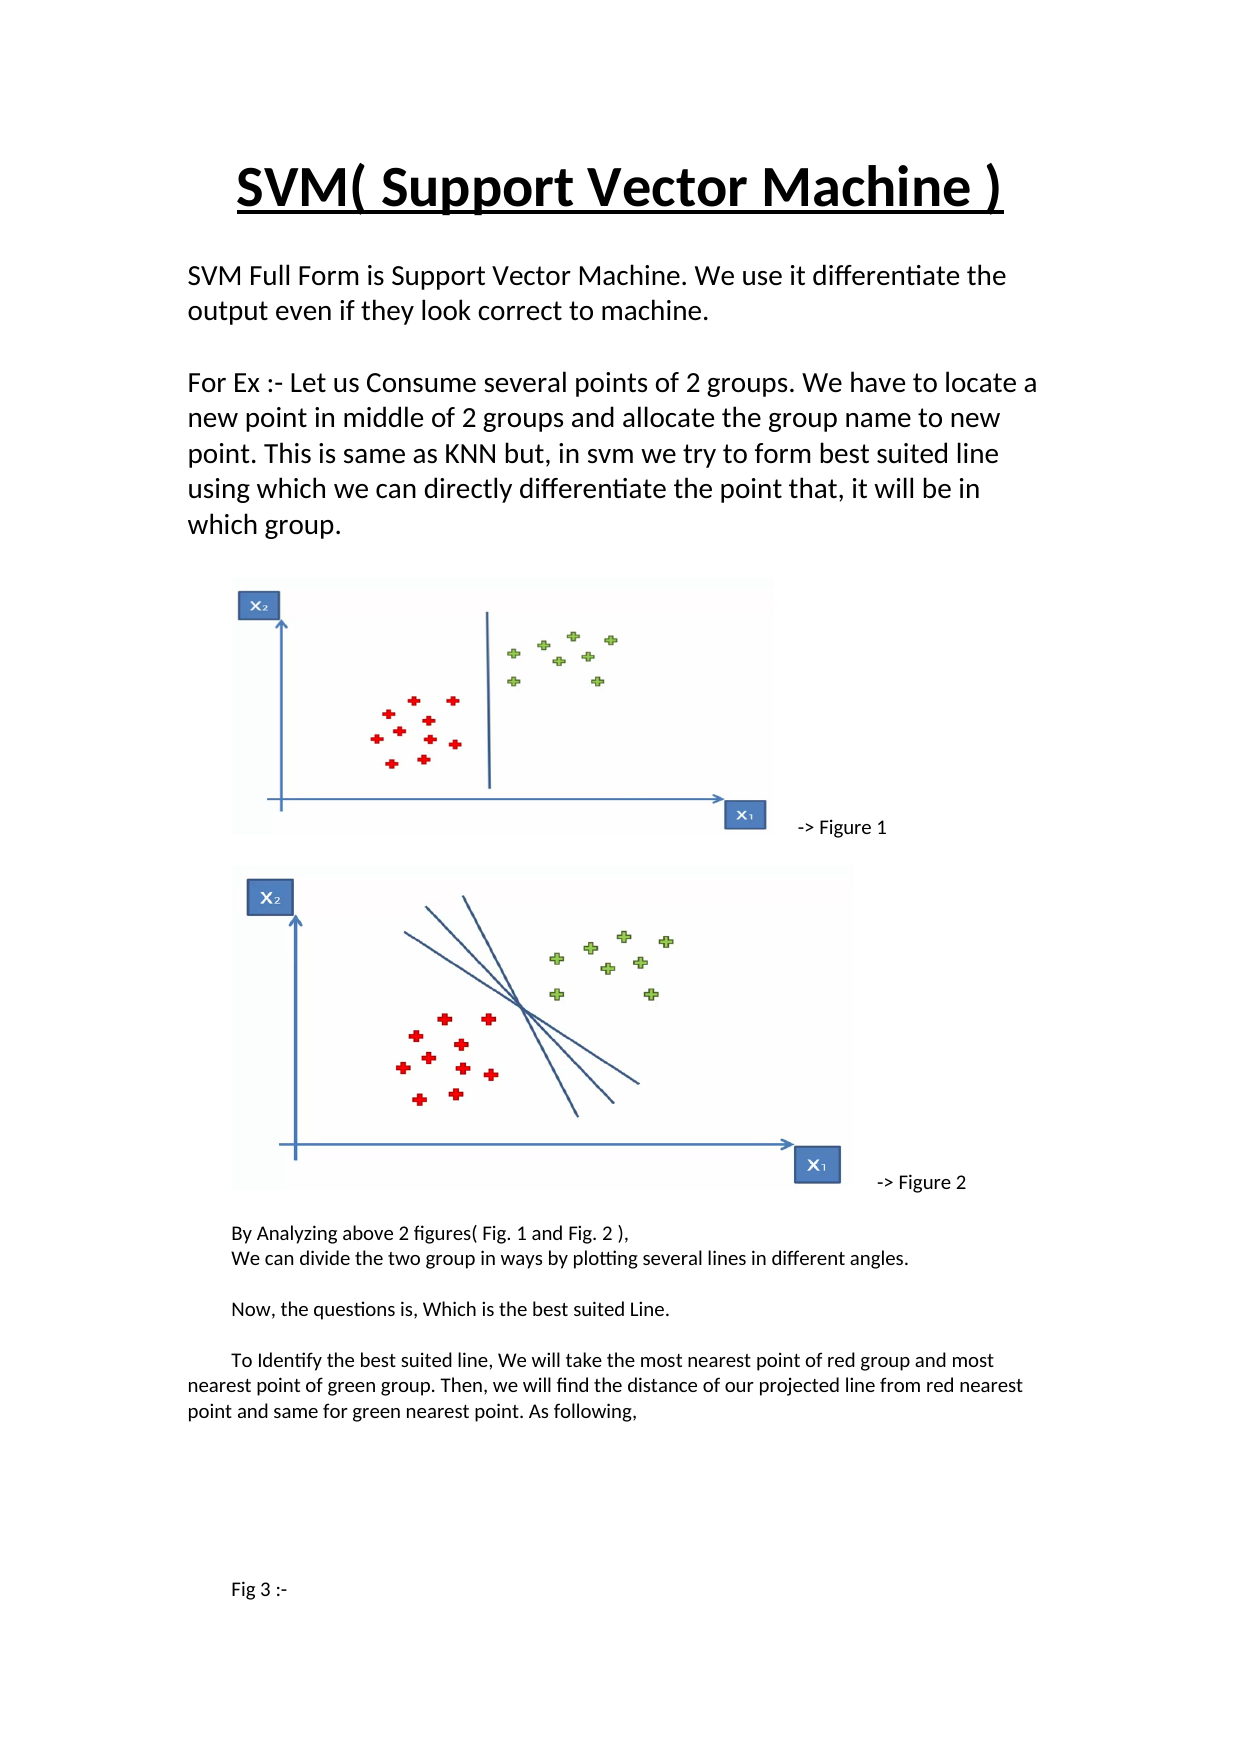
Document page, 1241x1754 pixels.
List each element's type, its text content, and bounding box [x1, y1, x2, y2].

text To Identify the best suited line, We will take the most nearest point of red group and most nearest point of green group. Then, we will find the distance of our projected line from red nearest point and same for green nearest point. As following, [187, 1347, 1053, 1423]
text We can divide the two group in ways by plotting several lines in different angles. [187, 1245, 1053, 1271]
picture [231, 865, 854, 1190]
text SVM( Support Vector Machine ) [187, 150, 1053, 221]
text Now, the questions is, Which is the best suited Line. [187, 1296, 1053, 1322]
picture [231, 577, 775, 835]
text Fig 3 :- [187, 1576, 1053, 1601]
text For Ex :- Let us Consume several points of 2 groups. We have to locate a new point in middle of 2 groups and allocate the group name to new point. This is same as KNN but, in svm we try to form best suited line using which we can directly differentiate the point that, it will be in which group. [187, 364, 1053, 542]
text SVM Full Form is Support Vector Machine. We use it differentiate the output even if they look correct to machine. [187, 257, 1053, 328]
text By Analyzing above 2 figures( Fig. 1 and Fig. 2 ), [187, 1220, 1053, 1245]
